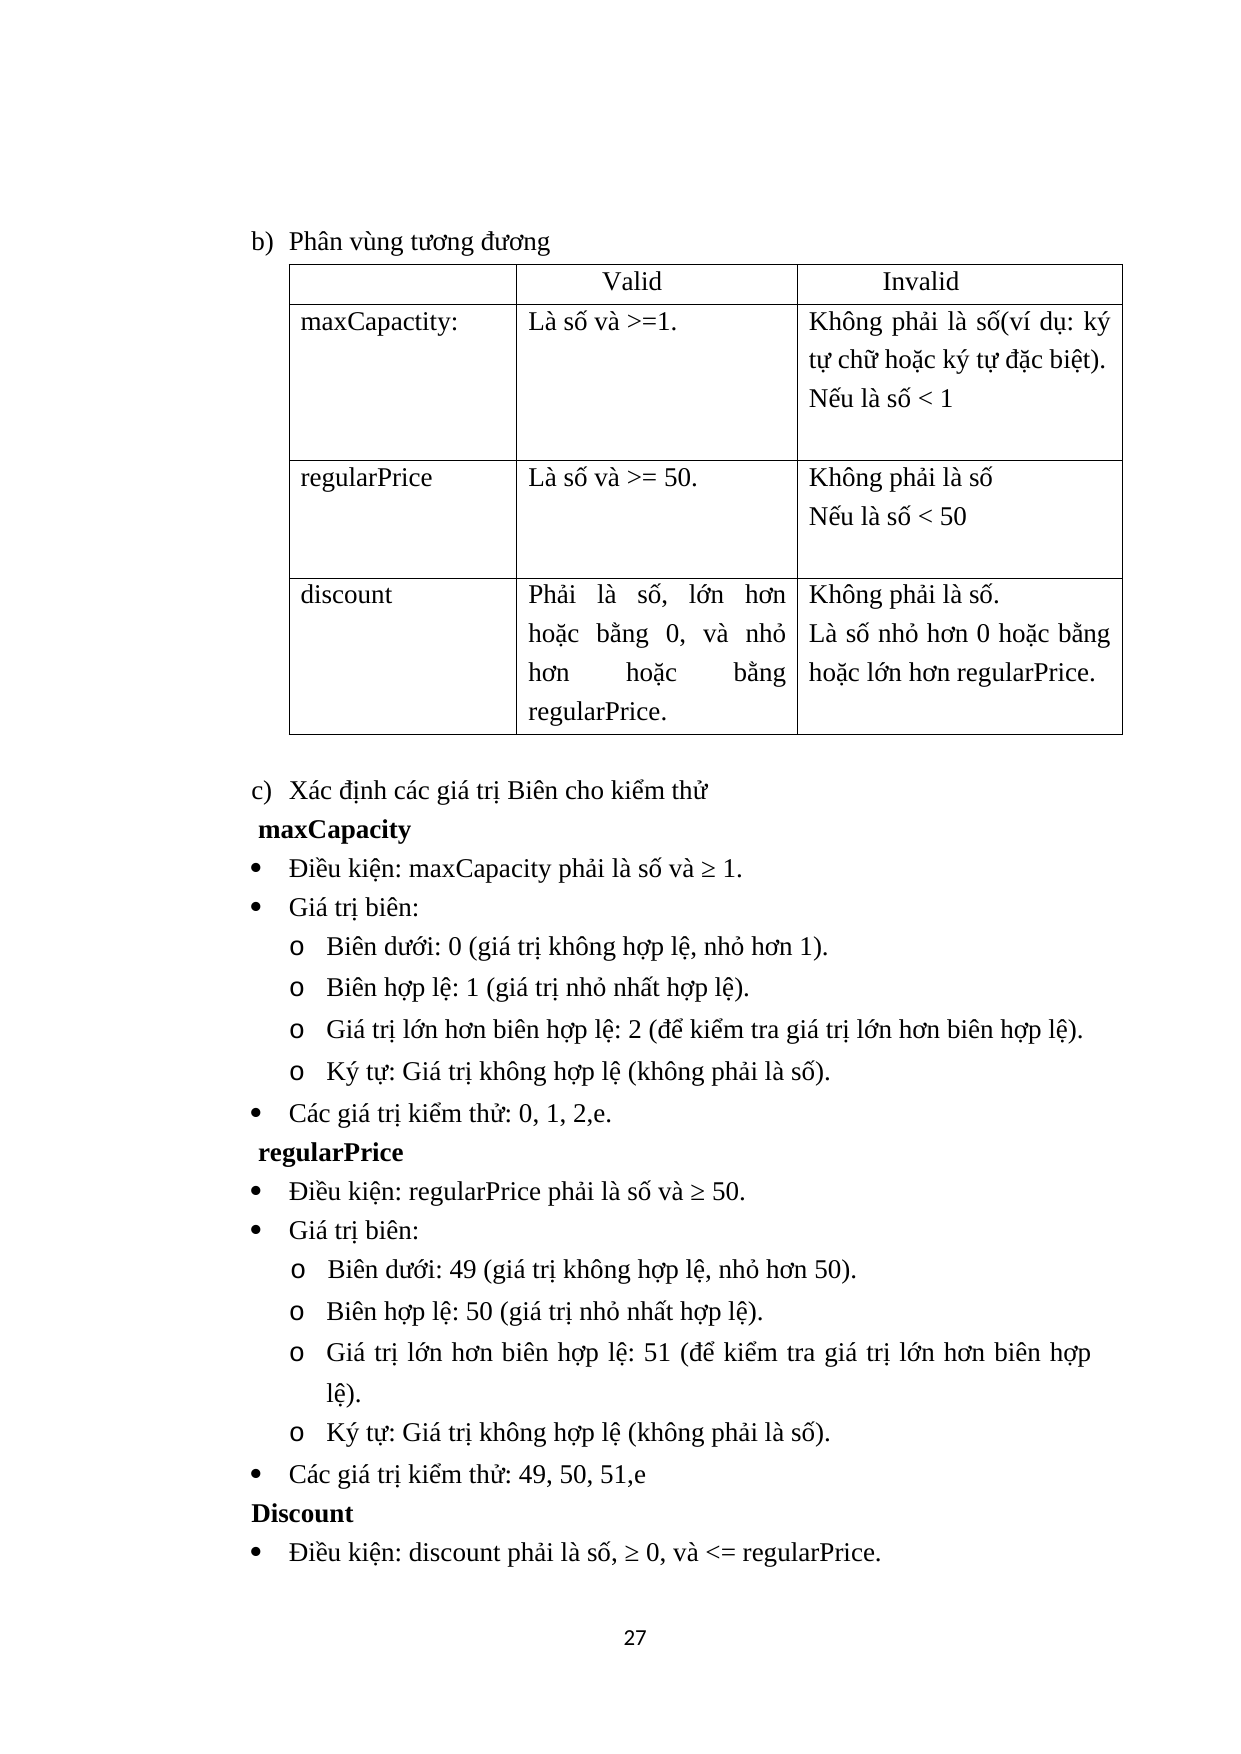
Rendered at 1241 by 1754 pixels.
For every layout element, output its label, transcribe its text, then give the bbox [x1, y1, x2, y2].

table_header [290, 265, 516, 303]
list Biên hợp lệ: 50 (giá trị nhỏ nhất hợp lệ). [288, 1295, 1092, 1328]
table_cell discount [290, 579, 516, 734]
table_cell Là số và >= 50. [517, 461, 797, 578]
table_cell Không phải là số Nếu là số < 50 [798, 461, 1122, 578]
list Điều kiện: maxCapacity phải là số và ≥ 1. [251, 852, 1092, 883]
list Xác định các giá trị Biên cho kiểm thử [251, 774, 1092, 805]
text Discount [177, 1497, 1092, 1528]
list Giá trị lớn hơn biên hợp lệ: 2 (để kiểm tra giá trị lớn hơn biên hợp lệ). [288, 1013, 1092, 1047]
list Giá trị biên: [251, 1214, 1092, 1245]
table_cell regularPrice [290, 461, 516, 578]
list Điều kiện: regularPrice phải là số và ≥ 50. [251, 1175, 1092, 1206]
table_cell Là số và >=1. [517, 305, 797, 460]
table_header Valid [517, 265, 797, 303]
table_cell Không phải là số. Là số nhỏ hơn 0 hoặc bằng hoặc lớn hơn regularPrice. [798, 579, 1122, 734]
list Giá trị biên: [251, 891, 1092, 922]
list Giá trị lớn hơn biên hợp lệ: 51 (để kiểm tra giá trị lớn hơn biên hợp lệ). [288, 1336, 1092, 1409]
table_header Invalid [798, 265, 1122, 303]
list Điều kiện: discount phải là số, ≥ 0, và <= regularPrice. [251, 1536, 1092, 1567]
list Biên dưới: 49 (giá trị không hợp lệ, nhỏ hơn 50). [290, 1253, 1092, 1286]
table_cell Phải là số, lớn hơn hoặc bằng 0, và nhỏ hơn hoặc bằng regularPrice. [517, 579, 797, 734]
list Ký tự: Giá trị không hợp lệ (không phải là số). [288, 1055, 1092, 1088]
list Các giá trị kiểm thử: 0, 1, 2,e. [251, 1097, 1092, 1128]
list Biên dưới: 0 (giá trị không hợp lệ, nhỏ hơn 1). [288, 930, 1092, 963]
list Phân vùng tương đương [251, 225, 1092, 256]
list Các giá trị kiểm thử: 49, 50, 51,e [251, 1458, 1092, 1489]
list Ký tự: Giá trị không hợp lệ (không phải là số). [288, 1416, 1092, 1450]
text maxCapacity [177, 813, 1092, 844]
list Biên hợp lệ: 1 (giá trị nhỏ nhất hợp lệ). [288, 972, 1092, 1005]
text regularPrice [177, 1136, 1092, 1167]
table_cell maxCapactity: [290, 305, 516, 460]
table_cell Không phải là số(ví dụ: ký tự chữ hoặc ký tự đặc biệt). Nếu là số < 1 [798, 305, 1122, 460]
